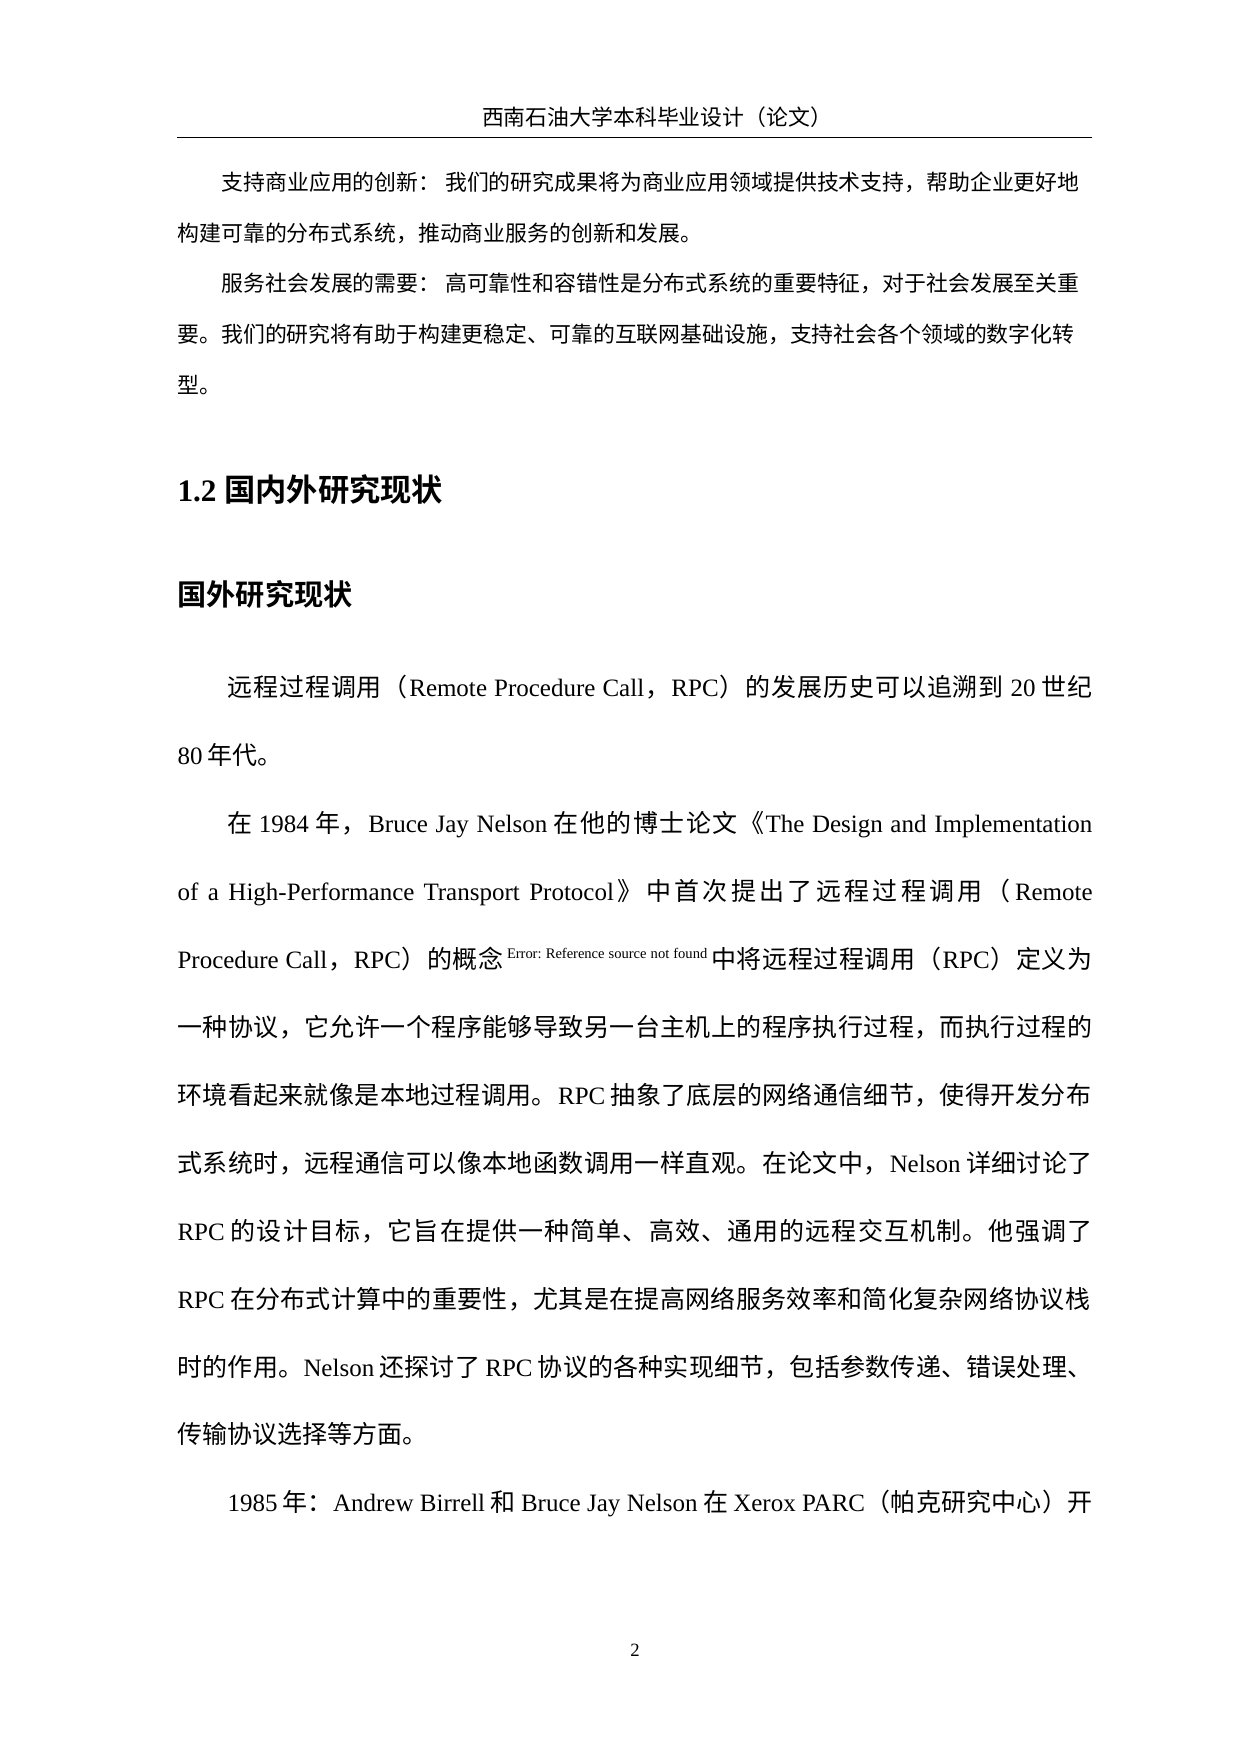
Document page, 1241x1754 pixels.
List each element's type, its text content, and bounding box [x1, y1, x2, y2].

subtitle 国外研究现状 [177, 559, 1092, 627]
text 服务社会发展的需要： 高可靠性和容错性是分布式系统的重要特征，对于社会发展至关重要。我们的研究将有助于构建更稳定、可靠的互联网基础设施，支持社会各个领域的数字化转型。 [177, 264, 1092, 400]
text 支持商业应用的创新： 我们的研究成果将为商业应用领域提供技术支持，帮助企业更好地构建可靠的分布式系统，推动商业服务的创新和发展。 [177, 164, 1092, 249]
subtitle 国内外研究现状 [177, 454, 1092, 522]
text 远程过程调用（Remote Procedure Call，RPC）的发展历史可以追溯到20世纪80年代。 [177, 652, 1092, 788]
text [177, 1467, 1092, 1535]
